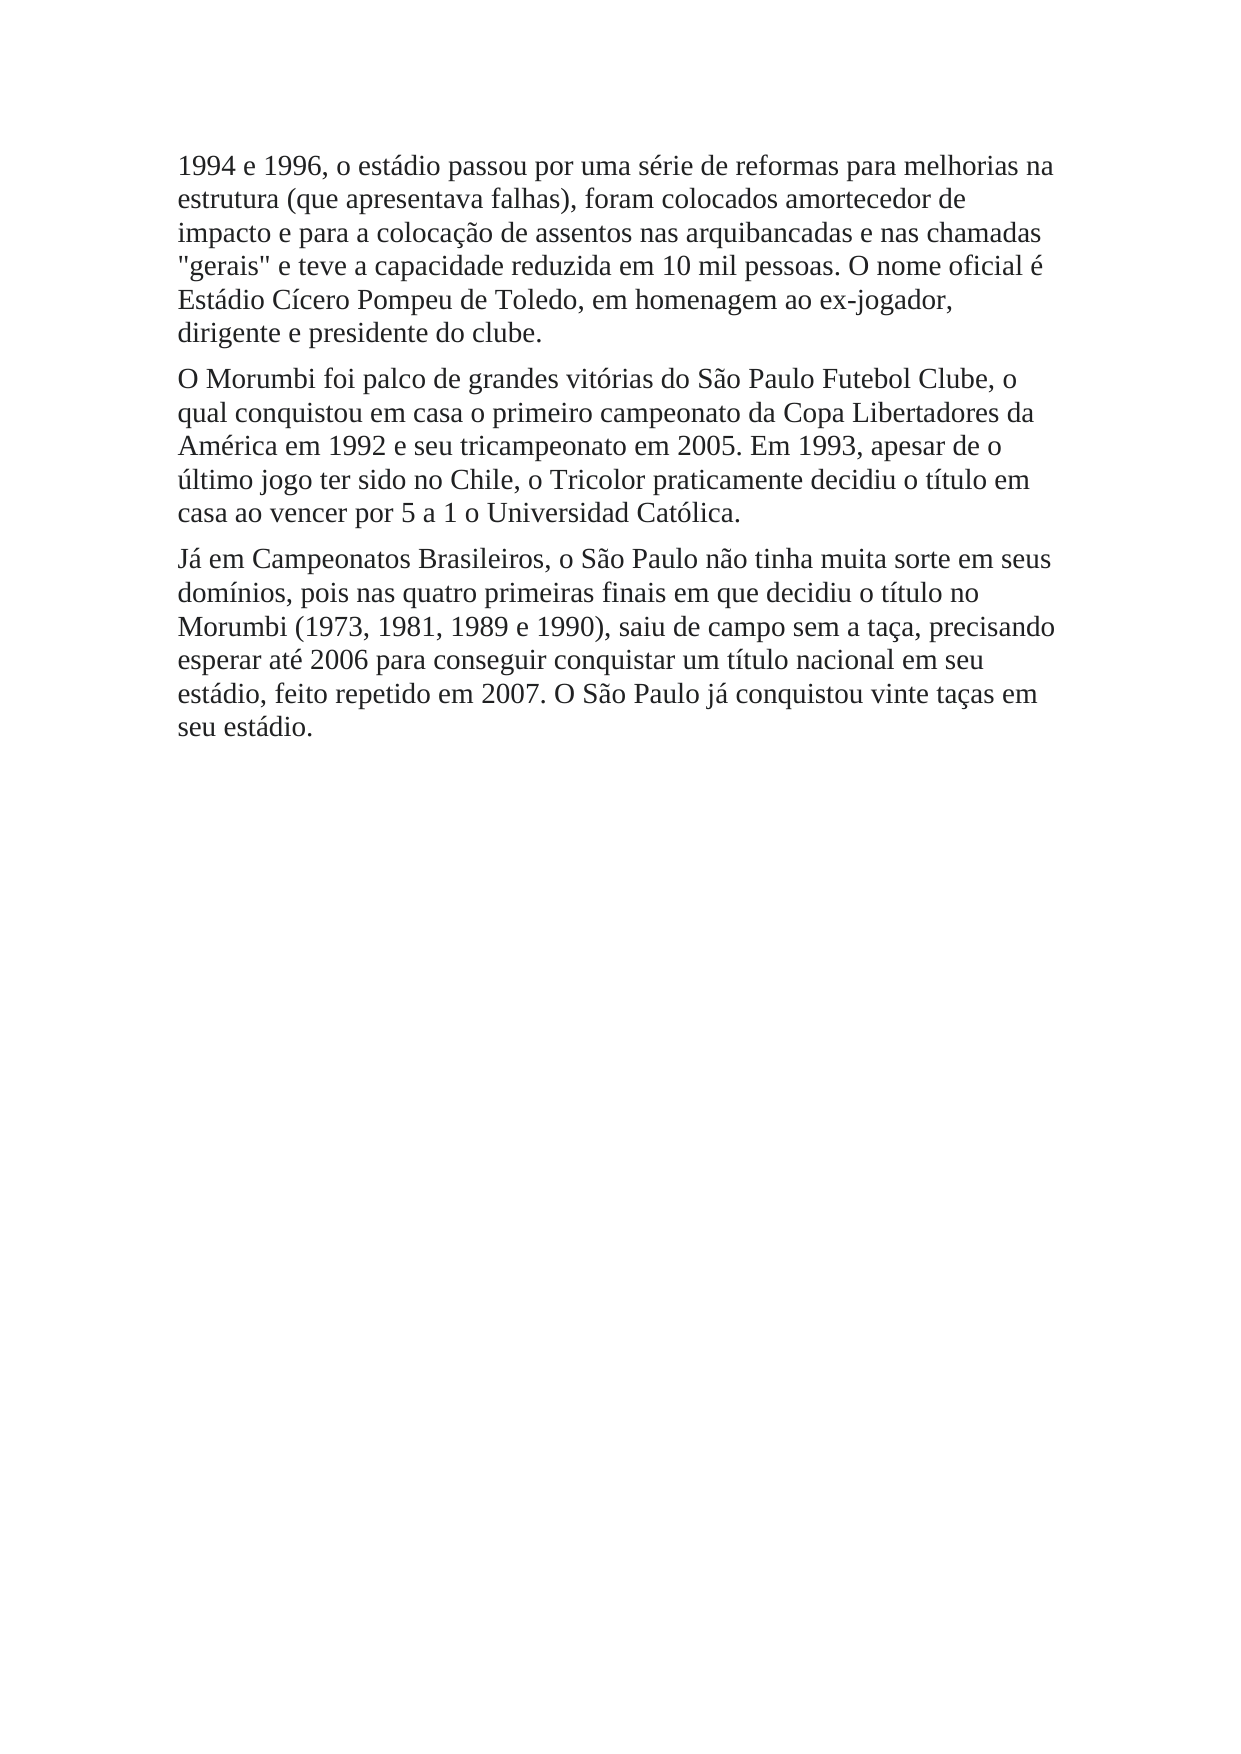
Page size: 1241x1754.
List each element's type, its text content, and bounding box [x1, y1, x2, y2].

text Já em Campeonatos Brasileiros, o São Paulo não tinha muita sorte em seus domínios, pois nas quatro primeiras finais em que decidiu o título no Morumbi (1973, 1981, 1989 e 1990), saiu de campo sem a taça, precisando esperar até 2006 para conseguir conquistar um título nacional em seu estádio, feito repetido em 2007. O São Paulo já conquistou vinte taças em seu estádio. [177, 542, 1063, 743]
text O Morumbi foi palco de grandes vitórias do São Paulo Futebol Clube, o qual conquistou em casa o primeiro campeonato da Copa Libertadores da América em 1992 e seu tricampeonato em 2005. Em 1993, apesar de o último jogo ter sido no Chile, o Tricolor praticamente decidiu o título em casa ao vencer por 5 a 1 o Universidad Católica. [177, 361, 1063, 529]
